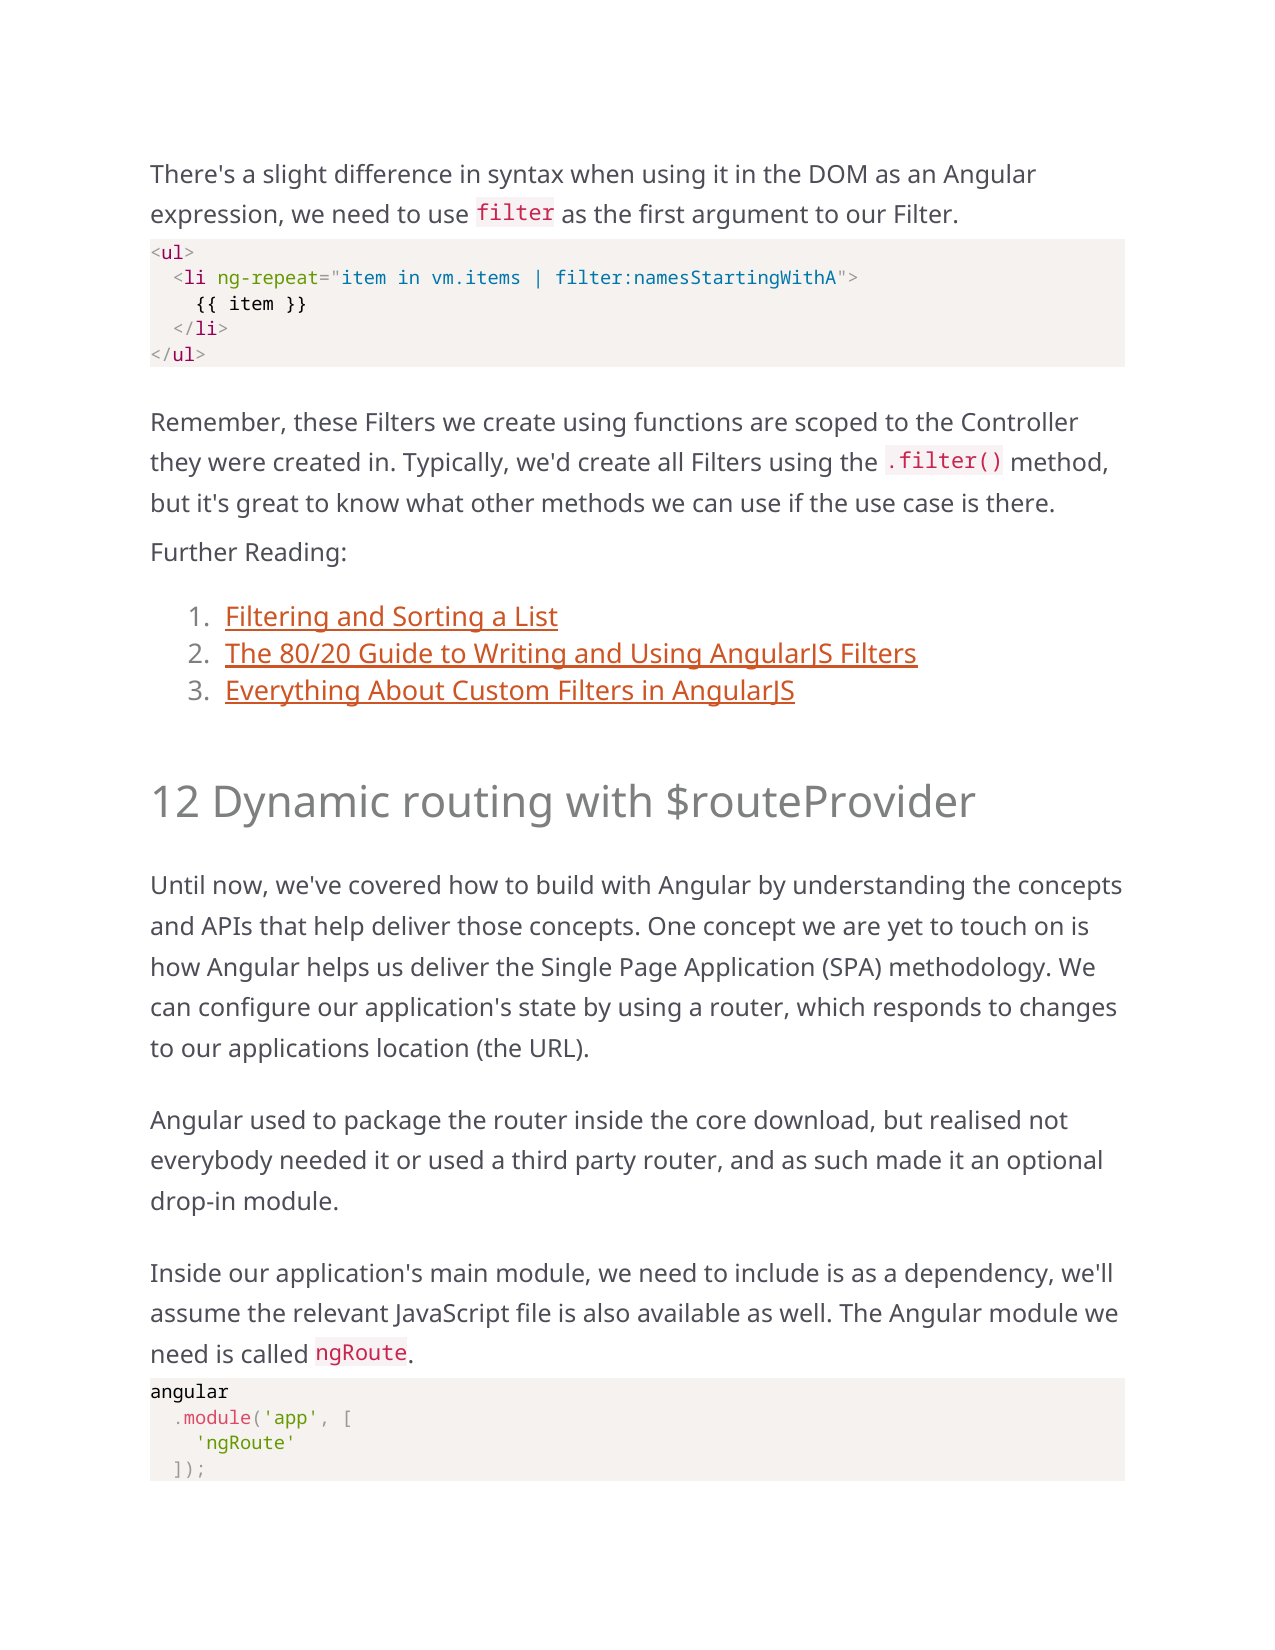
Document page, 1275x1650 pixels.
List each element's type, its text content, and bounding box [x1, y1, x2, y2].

text {{ item }} [150, 290, 1125, 316]
text Angular used to package the router inside the core download, but realised not everybody needed it or used a third party router, and as such made it an optional drop-in module. [150, 1096, 1125, 1218]
text There's a slight difference in syntax when using it in the DOM as an Angular expression, we need to use filter as the first argument to our Filter. [150, 150, 1125, 231]
text Inside our application's main module, we need to include is as a dependency, we'll assume the relevant JavaScript file is also available as well. The Angular module we need is called ngRoute. [150, 1249, 1125, 1371]
text 'ngRoute' [150, 1429, 1125, 1455]
text Further Reading: [150, 528, 1125, 568]
text ]); [150, 1455, 1125, 1481]
text angular [150, 1378, 1125, 1404]
text <ul> [150, 239, 1125, 264]
list Everything About Custom Filters in AngularJS [187, 671, 1125, 708]
text 12 Dynamic routing with $routeProvider [150, 771, 1125, 830]
text </ul> [150, 341, 1125, 367]
text .module('app', [ [150, 1404, 1125, 1429]
text </li> [150, 316, 1125, 341]
text Until now, we've covered how to build with Angular by understanding the concepts and APIs that help deliver those concepts. One concept we are yet to touch on is how Angular helps us deliver the Single Page Application (SPA) methodology. We can configure our application's state by using a router, which responds to changes to our applications location (the URL). [150, 861, 1125, 1064]
list Filtering and Sorting a List [187, 597, 1125, 634]
text Remember, these Filters we create using functions are scoped to the Controller they were created in. Typically, we'd create all Filters using the .filter() method, but it's great to know what other methods we can use if the use case is there. [150, 398, 1125, 520]
list The 80/20 Guide to Writing and Using AngularJS Filters [187, 634, 1125, 671]
text <li ng-repeat="item in vm.items | filter:namesStartingWithA"> [150, 264, 1125, 290]
